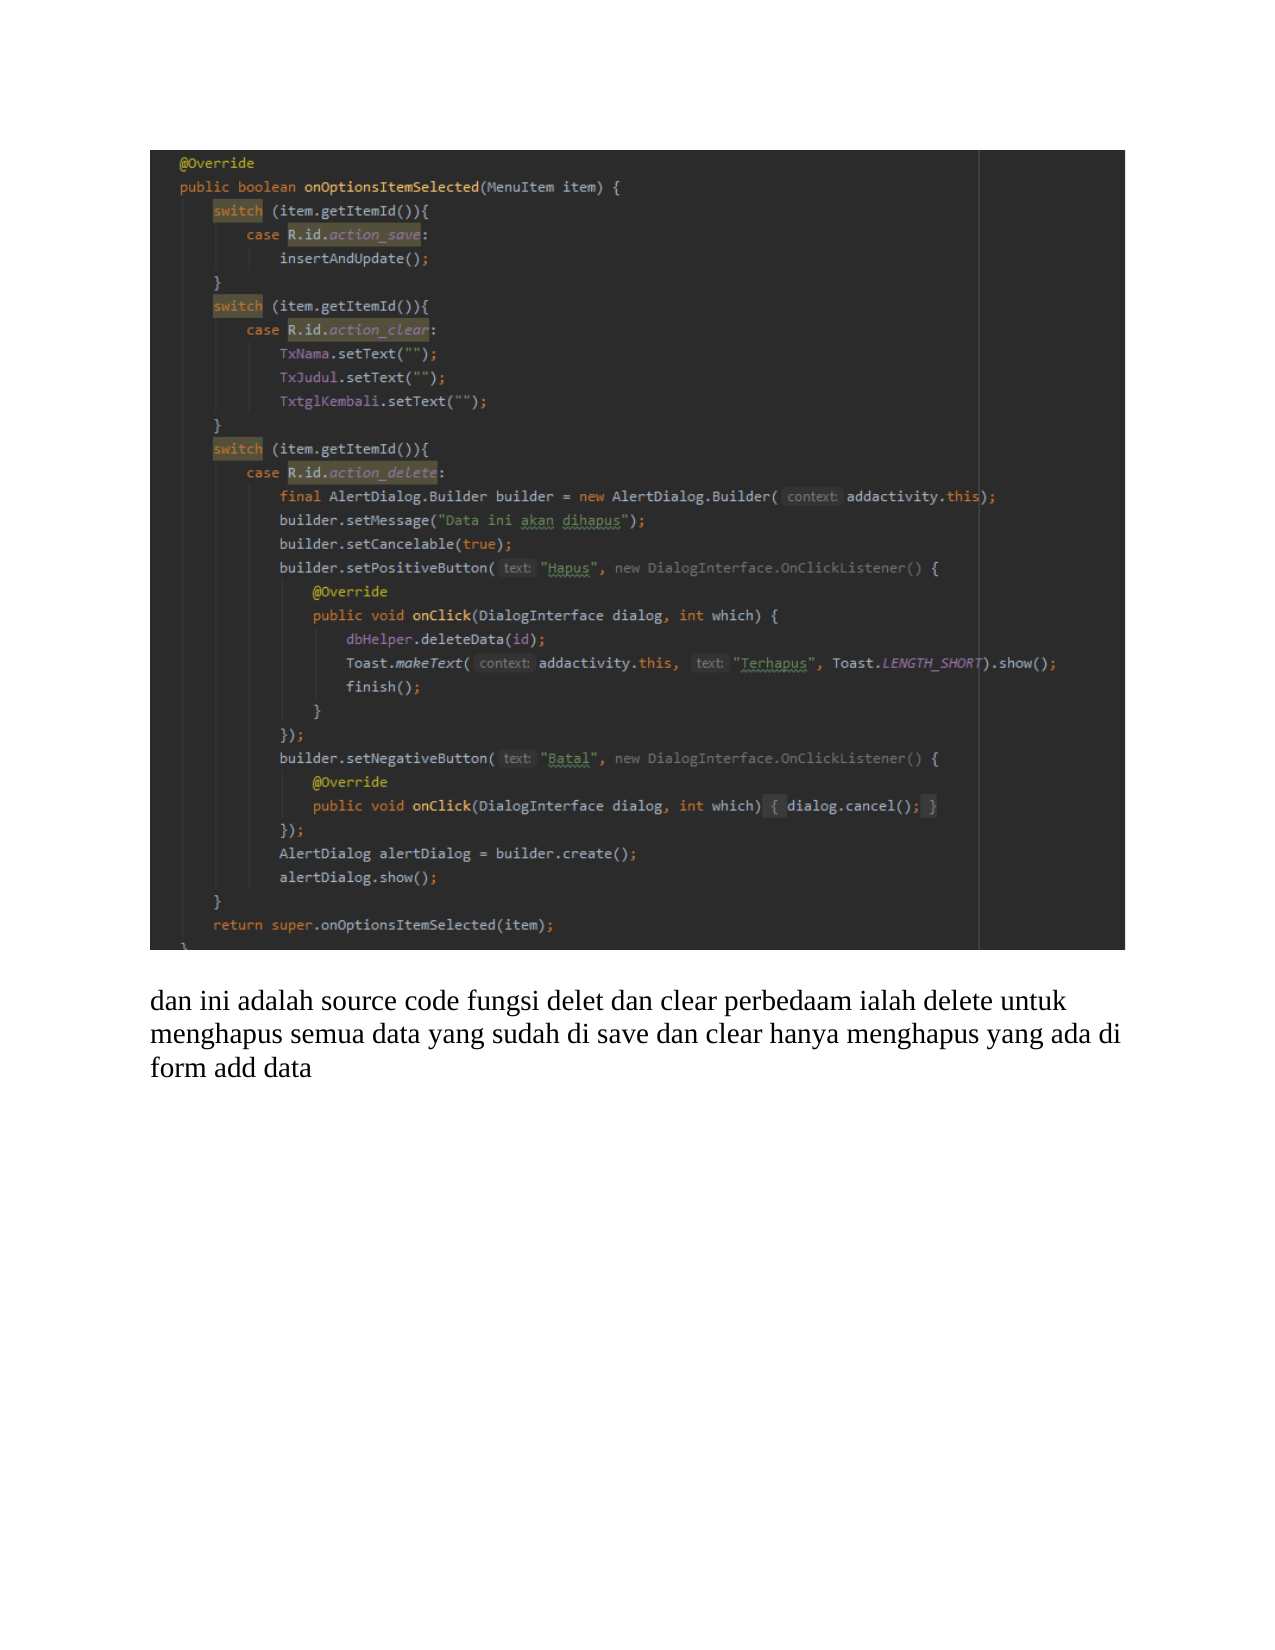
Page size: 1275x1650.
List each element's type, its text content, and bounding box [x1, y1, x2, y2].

text form add data [150, 1050, 1125, 1083]
picture [150, 150, 1125, 950]
text dan ini adalah source code fungsi delet dan clear perbedaam ialah delete untuk menghapus semua data yang sudah di save dan clear hanya menghapus yang ada di [150, 983, 1125, 1050]
